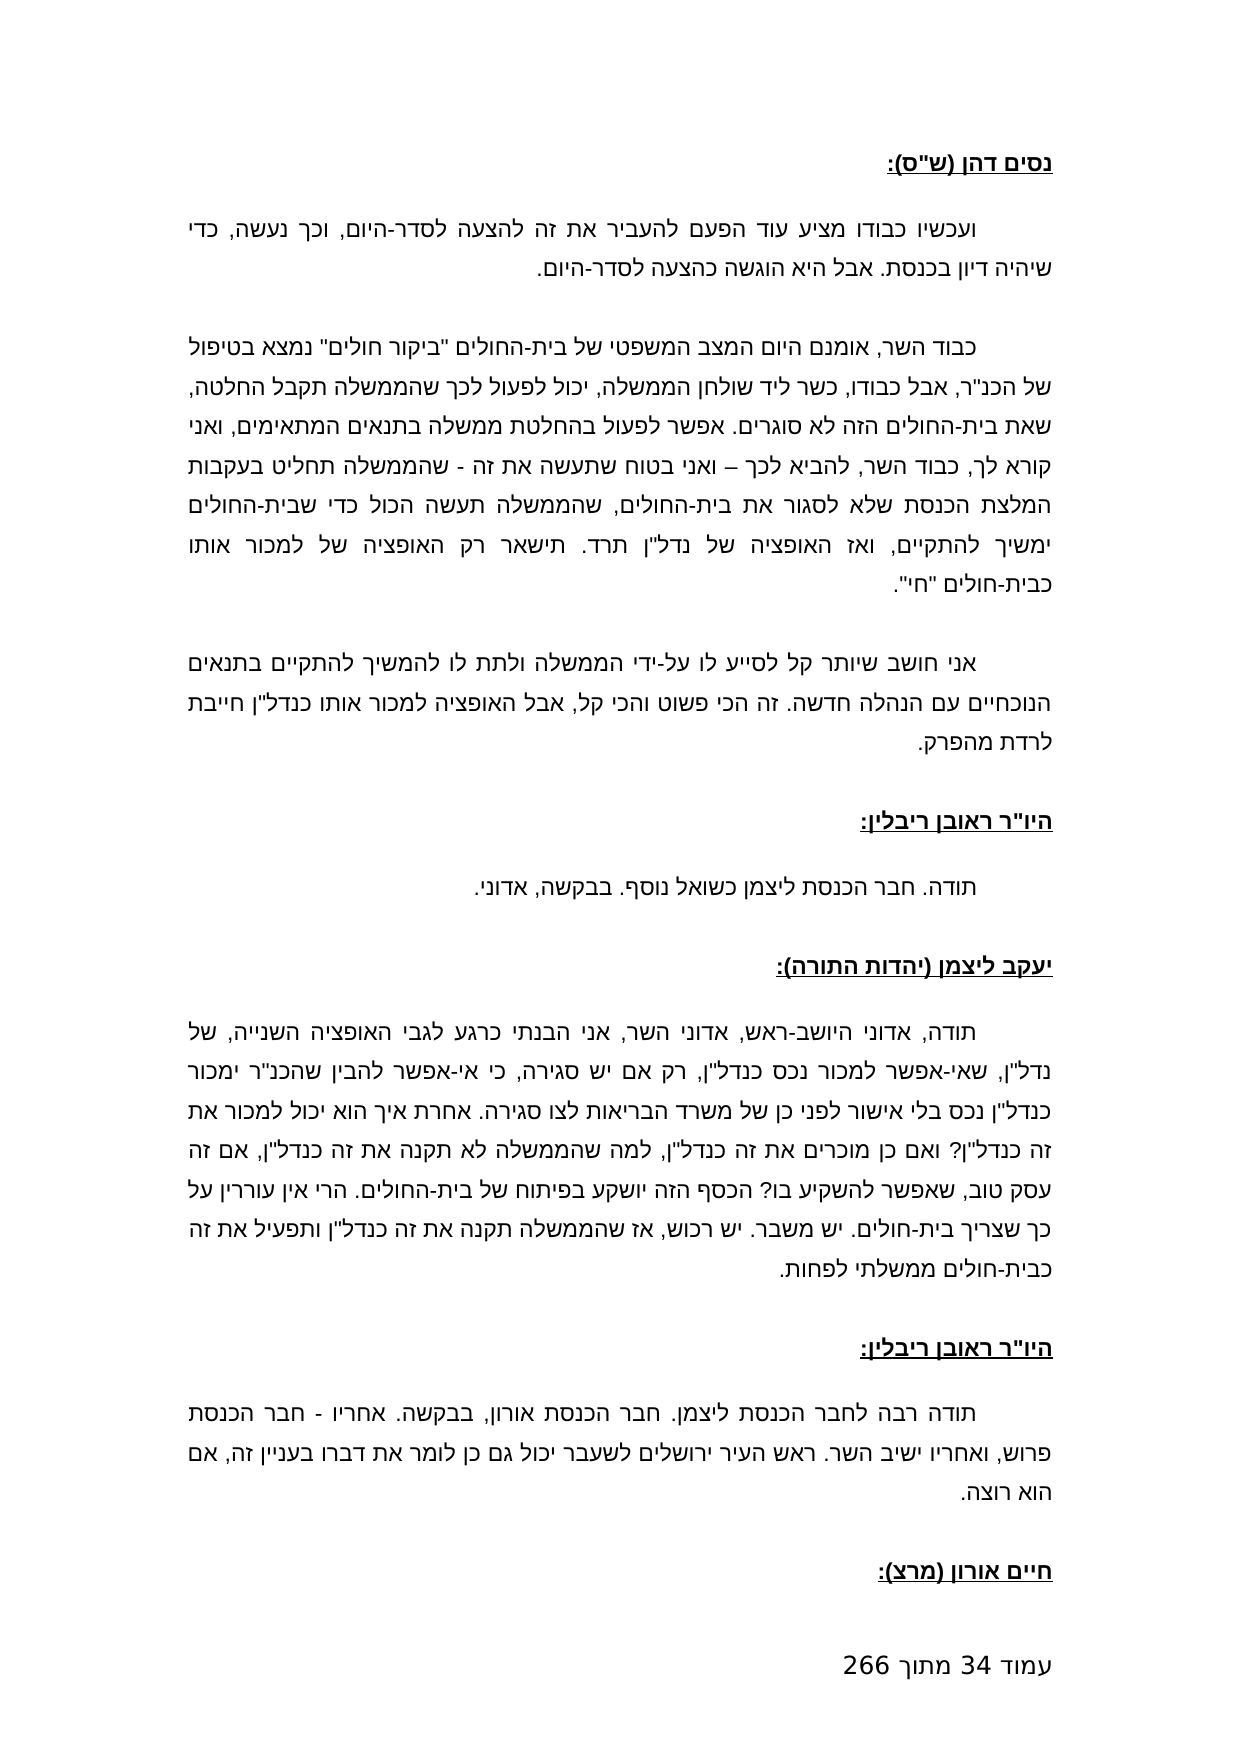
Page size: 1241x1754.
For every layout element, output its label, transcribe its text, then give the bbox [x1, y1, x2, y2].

text נסים דהן (ש"ס): [187, 150, 1053, 176]
text תודה רבה לחבר הכנסת ליצמן. חבר הכנסת אורון, בבקשה. אחריו - חבר הכנסת פרוש, ואחריו ישיב השר. ראש העיר ירושלים לשעבר יכול גם כן לומר את דברו בעניין זה, אם הוא רוצה. [187, 1400, 1053, 1506]
text יעקב ליצמן (יהדות התורה): [187, 953, 1053, 979]
text חיים אורון (מרצ): [187, 1558, 1053, 1584]
text כבוד השר, אומנם היום המצב המשפטי של בית-החולים "ביקור חולים" נמצא בטיפול של הכנ"ר, אבל כבודו, כשר ליד שולחן הממשלה, יכול לפעול לכך שהממשלה תקבל החלטה, שאת בית-החולים הזה לא סוגרים. אפשר לפעול בהחלטת ממשלה בתנאים המתאימים, ואני קורא לך, כבוד השר, להביא לכך – ואני בטוח שתעשה את זה - שהממשלה תחליט בעקבות המלצת הכנסת שלא לסגור את בית-החולים, שהממשלה תעשה הכול כדי שבית-החולים ימשיך להתקיים, ואז האופציה של נדל"ן תרד. תישאר רק האופציה של למכור אותו כבית-חולים "חי". [187, 334, 1053, 597]
text תודה. חבר הכנסת ליצמן כשואל נוסף. בבקשה, אדוני. [187, 874, 1053, 900]
text היו"ר ראובן ריבלין: [187, 1334, 1053, 1361]
text תודה, אדוני היושב-ראש, אדוני השר, אני הבנתי כרגע לגבי האופציה השנייה, של נדל"ן, שאי-אפשר למכור נכס כנדל"ן, רק אם יש סגירה, כי אי-אפשר להבין שהכנ"ר ימכור כנדל"ן נכס בלי אישור לפני כן של משרד הבריאות לצו סגירה. אחרת איך הוא יכול למכור את זה כנדל"ן? ואם כן מוכרים את זה כנדל"ן, למה שהממשלה לא תקנה את זה כנדל"ן, אם זה עסק טוב, שאפשר להשקיע בו? הכסף הזה יושקע בפיתוח של בית-החולים. הרי אין עוררין על כך שצריך בית-חולים. יש משבר. יש רכוש, אז שהממשלה תקנה את זה כנדל"ן ותפעיל את זה כבית-חולים ממשלתי לפחות. [187, 1019, 1053, 1282]
text אני חושב שיותר קל לסייע לו על-ידי הממשלה ולתת לו להמשיך להתקיים בתנאים הנוכחיים עם הנהלה חדשה. זה הכי פשוט והכי קל, אבל האופציה למכור אותו כנדל"ן חייבת לרדת מהפרק. [187, 650, 1053, 755]
text ועכשיו כבודו מציע עוד הפעם להעביר את זה להצעה לסדר-היום, וכך נעשה, כדי שיהיה דיון בכנסת. אבל היא הוגשה כהצעה לסדר-היום. [187, 216, 1053, 282]
text היו"ר ראובן ריבלין: [187, 808, 1053, 834]
